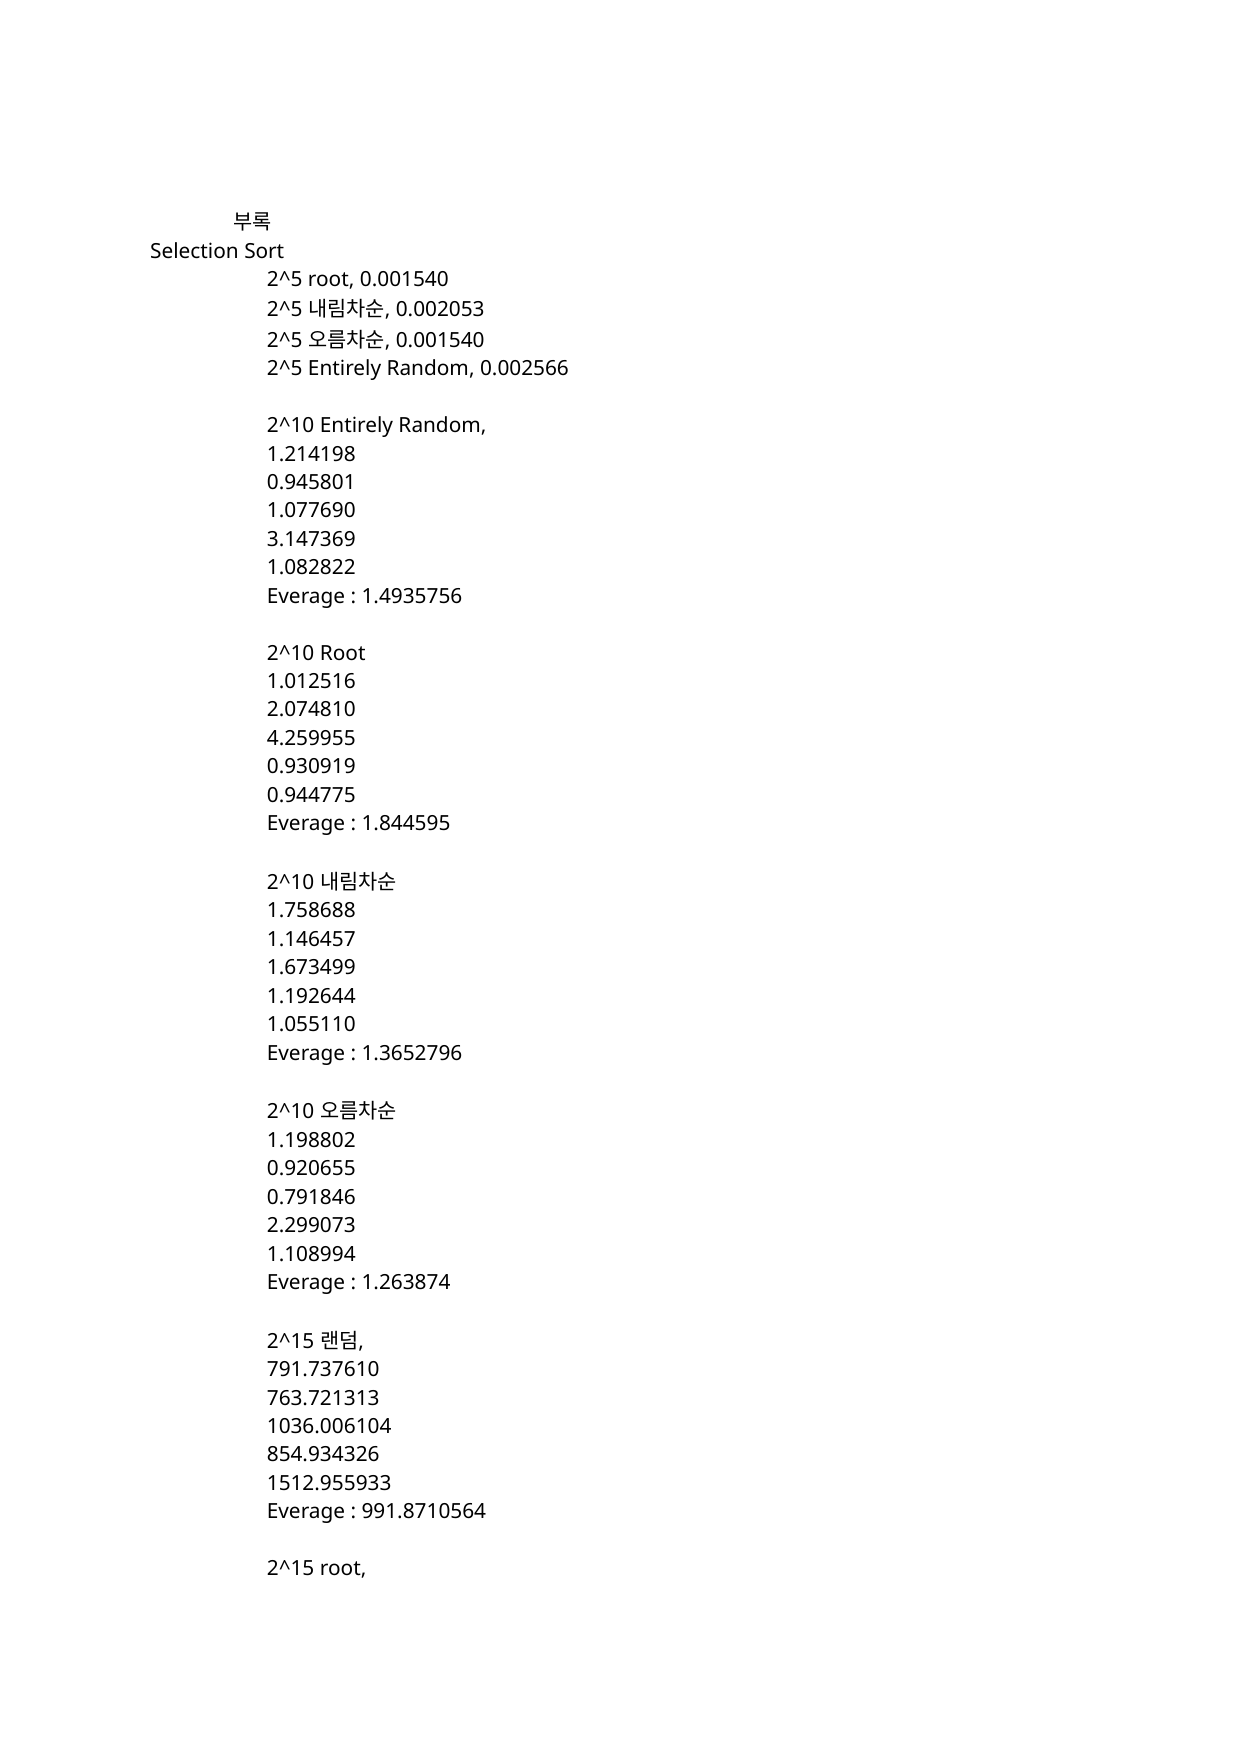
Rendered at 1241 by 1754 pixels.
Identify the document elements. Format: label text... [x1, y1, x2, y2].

list 3.147369 [267, 524, 1090, 552]
list 1036.006104 [267, 1411, 1090, 1439]
list 1.082822 [267, 552, 1090, 581]
list 2^15 root, [267, 1553, 1090, 1582]
list 763.721313 [267, 1383, 1090, 1411]
list 0.944775 [267, 780, 1090, 808]
list 2^15 랜덤, [267, 1324, 1090, 1354]
list 1512.955933 [267, 1468, 1090, 1496]
list 0.930919 [267, 751, 1090, 780]
list 1.146457 [267, 924, 1090, 952]
list Everage : 1.844595 [267, 808, 1090, 837]
list 부록 [233, 206, 1090, 236]
list 1.192644 [267, 981, 1090, 1009]
list 1.055110 [267, 1009, 1090, 1038]
text Selection Sort [150, 236, 1090, 264]
list 2^10 Root [267, 638, 1090, 666]
list 1.012516 [267, 666, 1090, 694]
list Everage : 1.4935756 [267, 581, 1090, 609]
list 2^5 root, 0.001540 [267, 264, 1090, 293]
list 0.920655 [267, 1153, 1090, 1182]
list 2^10 Entirely Random, [267, 410, 1090, 439]
list 2^5 오름차순, 0.001540 [267, 323, 1090, 353]
list 1.758688 [267, 896, 1090, 924]
list 2^5 Entirely Random, 0.002566 [267, 353, 1090, 382]
list 0.945801 [267, 467, 1090, 496]
list 2^5 내림차순, 0.002053 [267, 293, 1090, 323]
list 1.198802 [267, 1125, 1090, 1153]
list 854.934326 [267, 1439, 1090, 1468]
list 1.108994 [267, 1239, 1090, 1267]
list 0.791846 [267, 1182, 1090, 1210]
list 1.673499 [267, 952, 1090, 981]
list 791.737610 [267, 1354, 1090, 1383]
list 2.074810 [267, 694, 1090, 723]
list Everage : 1.263874 [267, 1267, 1090, 1296]
list Everage : 1.3652796 [267, 1038, 1090, 1066]
list 1.214198 [267, 439, 1090, 467]
list 2^10 오름차순 [267, 1094, 1090, 1125]
list Everage : 991.8710564 [267, 1496, 1090, 1525]
list 4.259955 [267, 723, 1090, 751]
list 2.299073 [267, 1210, 1090, 1239]
list 1.077690 [267, 496, 1090, 524]
list 2^10 내림차순 [267, 865, 1090, 896]
